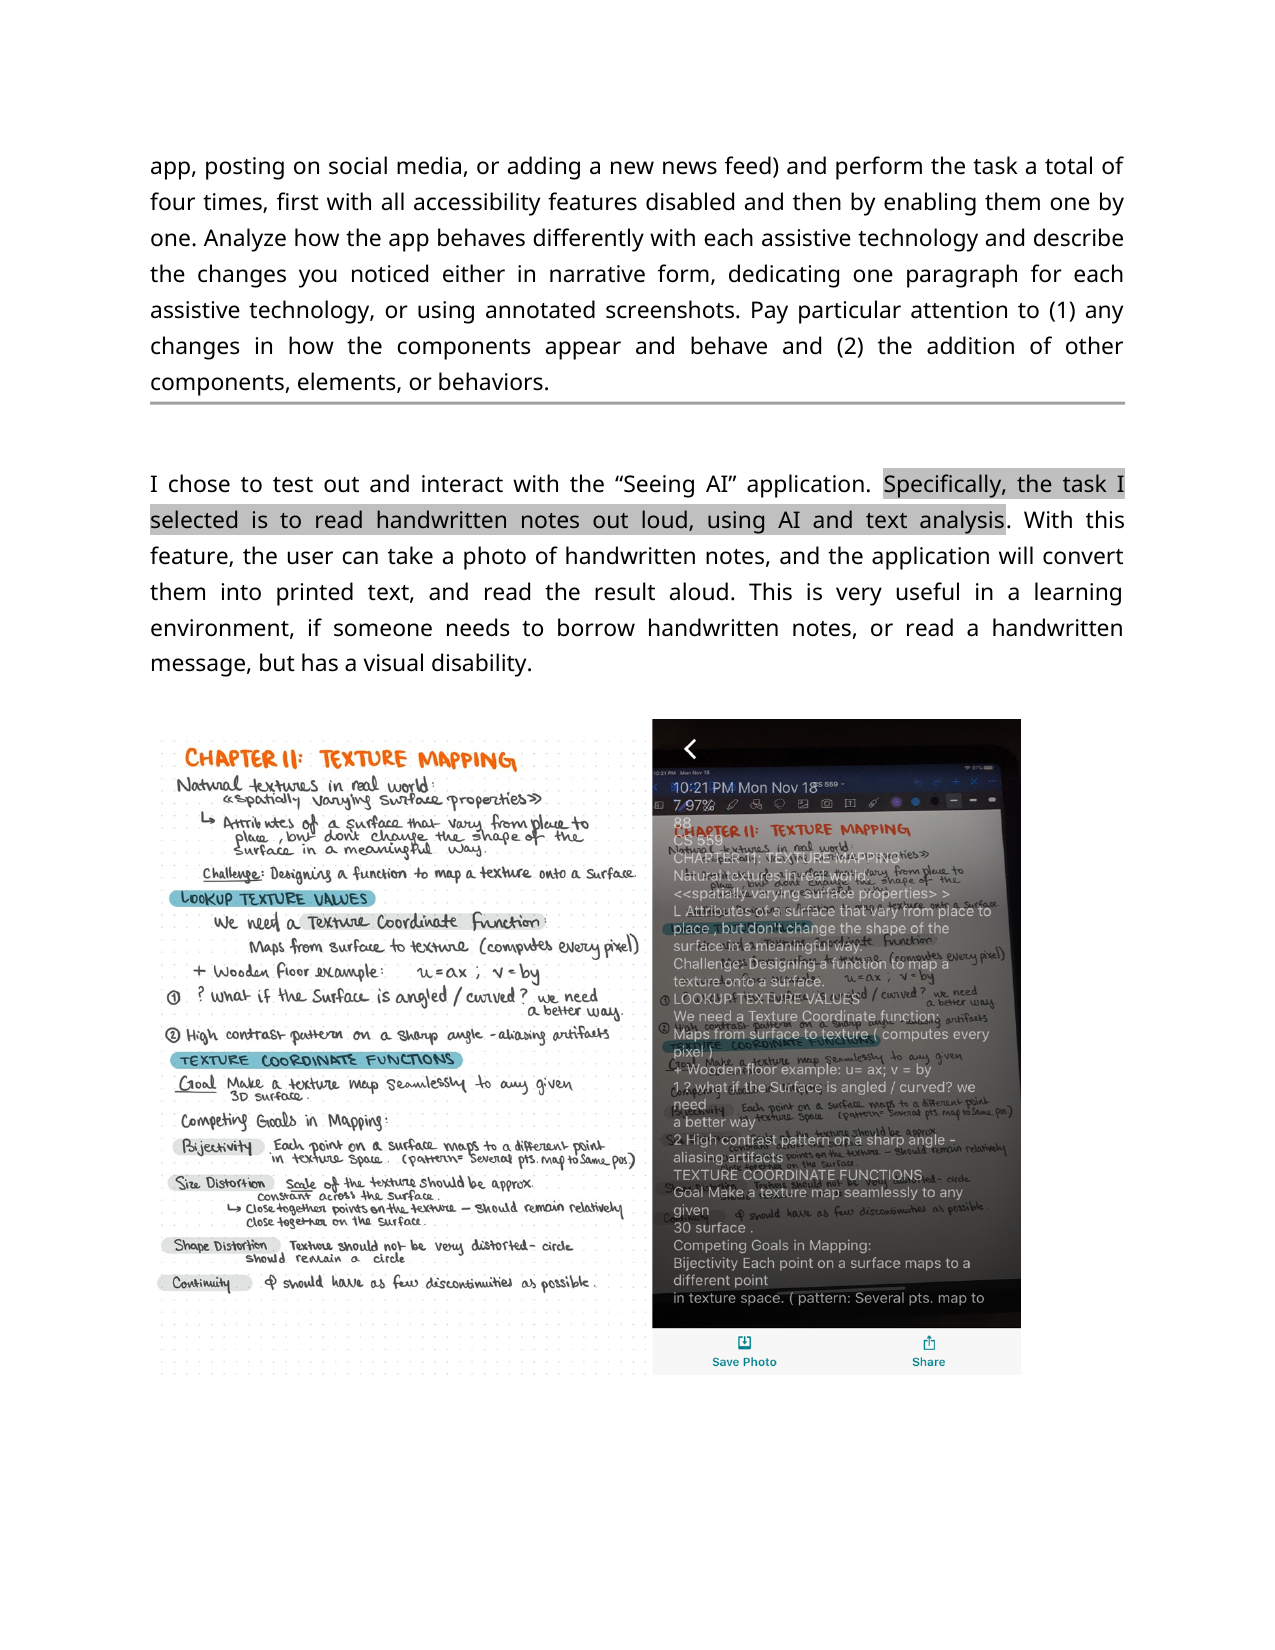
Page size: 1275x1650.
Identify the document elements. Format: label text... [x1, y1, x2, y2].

text I chose to test out and interact with the “Seeing AI” application. Specifically, the task I selected is to read handwritten notes out loud, using AI and text analysis. With this feature, the user can take a photo of handwritten notes, and the application will convert them into printed text, and read the result aloud. This is very useful in a learning environment, if someone needs to borrow handwritten notes, or read a handwritten message, but has a visual disability. [150, 468, 1125, 679]
picture [150, 734, 647, 1375]
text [150, 150, 1125, 397]
picture [652, 719, 1021, 1375]
